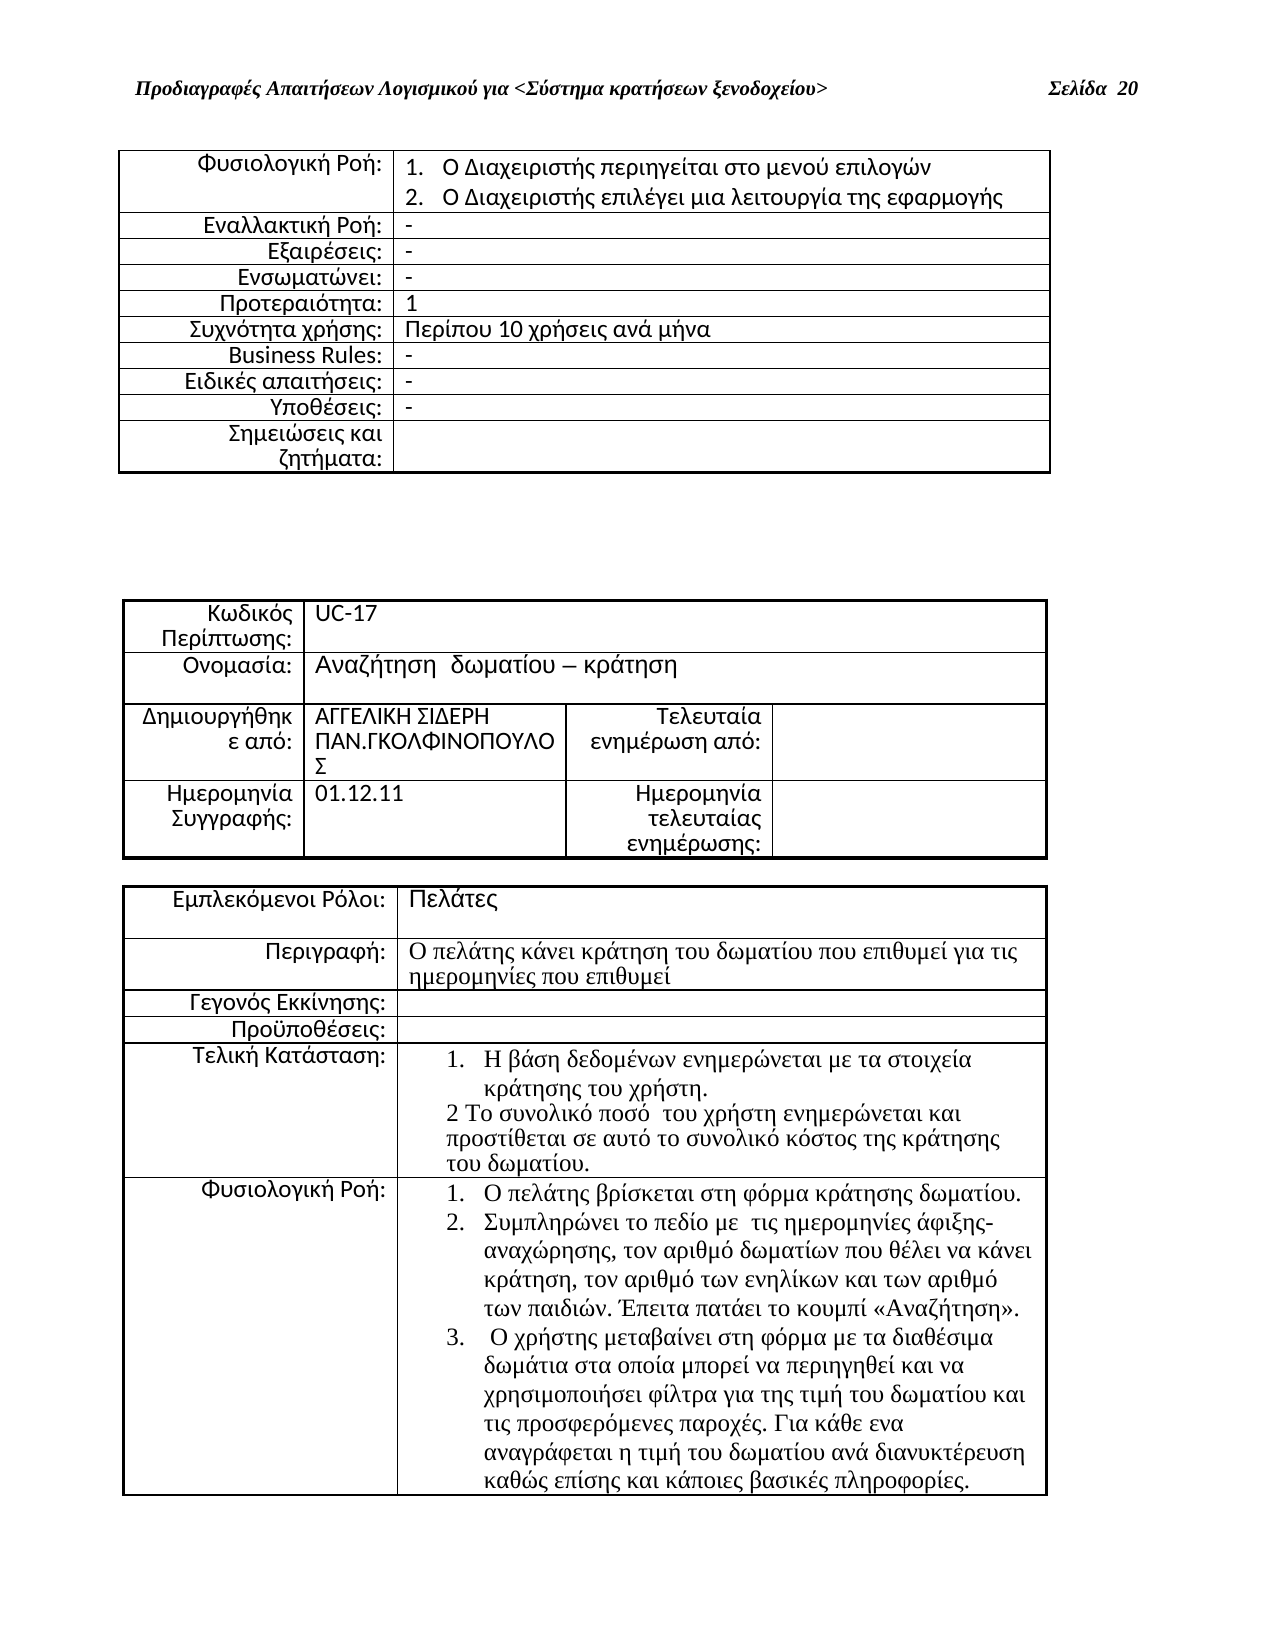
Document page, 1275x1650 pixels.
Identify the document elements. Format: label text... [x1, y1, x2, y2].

table_cell 1 [394, 291, 1049, 316]
table_cell - [394, 343, 1049, 368]
table_cell Εναλλακτική Ροή: [120, 213, 393, 238]
table_cell Αναζήτηση δωματίου – κράτηση [305, 653, 1045, 703]
table_cell 01.12.11 [305, 781, 565, 856]
table_cell Ενσωματώνει: [120, 265, 393, 290]
table_cell Ο Διαχειριστής περιηγείται στο μενού επιλογών Ο Διαχειριστής επιλέγει μια λειτουργία της εφαρμογής [394, 151, 1049, 212]
table_cell Υποθέσεις: [120, 395, 393, 420]
table_cell [773, 781, 1045, 856]
table_cell Περίπου 10 χρήσεις ανά μήνα [394, 317, 1049, 342]
table_cell Ειδικές απαιτήσεις: [120, 369, 393, 394]
table_cell Εξαιρέσεις: [120, 239, 393, 264]
table_cell ΑΓΓΕΛΙΚΗ ΣΙΔΕΡΗ ΠΑΝ.ΓΚΟΛΦΙΝΟΠΟΥΛΟΣ [305, 705, 565, 780]
table_cell Ονομασία: [125, 653, 303, 703]
table_cell Τελική Κατάσταση: [125, 1044, 397, 1176]
table_header Εμπλεκόμενοι Ρόλοι: [125, 888, 397, 938]
table_cell - [394, 369, 1049, 394]
table_cell Ημερομηνία Συγγραφής: [125, 781, 303, 856]
table_cell - [394, 239, 1049, 264]
table_header Κωδικός Περίπτωσης: [125, 602, 303, 652]
table_cell Δημιουργήθηκε από: [125, 705, 303, 780]
table_cell Προϋποθέσεις: [125, 1017, 397, 1042]
table_cell - [394, 213, 1049, 238]
table_header Πελάτες [398, 888, 1045, 938]
table_cell Business Rules: [120, 343, 393, 368]
table_cell Γεγονός Εκκίνησης: [125, 991, 397, 1016]
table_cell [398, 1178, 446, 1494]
table_cell [394, 421, 1049, 471]
table_cell Φυσιολογική Ροή: [125, 1178, 397, 1494]
table_cell Τελευταία ενημέρωση από: [567, 705, 772, 780]
table_cell Συχνότητα χρήσης: [120, 317, 393, 342]
table_cell Φυσιολογική Ροή: [120, 151, 393, 212]
table_cell [398, 1017, 1045, 1042]
table_cell Περιγραφή: [125, 939, 397, 989]
table_cell Ο πελάτης κάνει κράτηση του δωματίου που επιθυμεί για τις ημερομηνίες που επιθυμεί [398, 939, 1045, 989]
table_cell Ημερομηνία τελευταίας ενημέρωσης: [567, 781, 772, 856]
table_cell [398, 991, 1045, 1016]
table_header UC-17 [305, 602, 1045, 652]
table_cell Η βάση δεδομένων ενημερώνεται με τα στοιχεία κράτησης του χρήστη. 2 Το συνολικό ποσό του χρήστη ενημερώνεται και προστίθεται σε αυτό το συνολικό κόστος της κράτησης του δωματίου. [398, 1044, 1045, 1176]
table_cell - [394, 395, 1049, 420]
table_cell Σημειώσεις και ζητήματα: [120, 421, 393, 471]
table_cell [773, 705, 1045, 780]
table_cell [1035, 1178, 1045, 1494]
table_cell - [394, 265, 1049, 290]
table_cell Προτεραιότητα: [120, 291, 393, 316]
